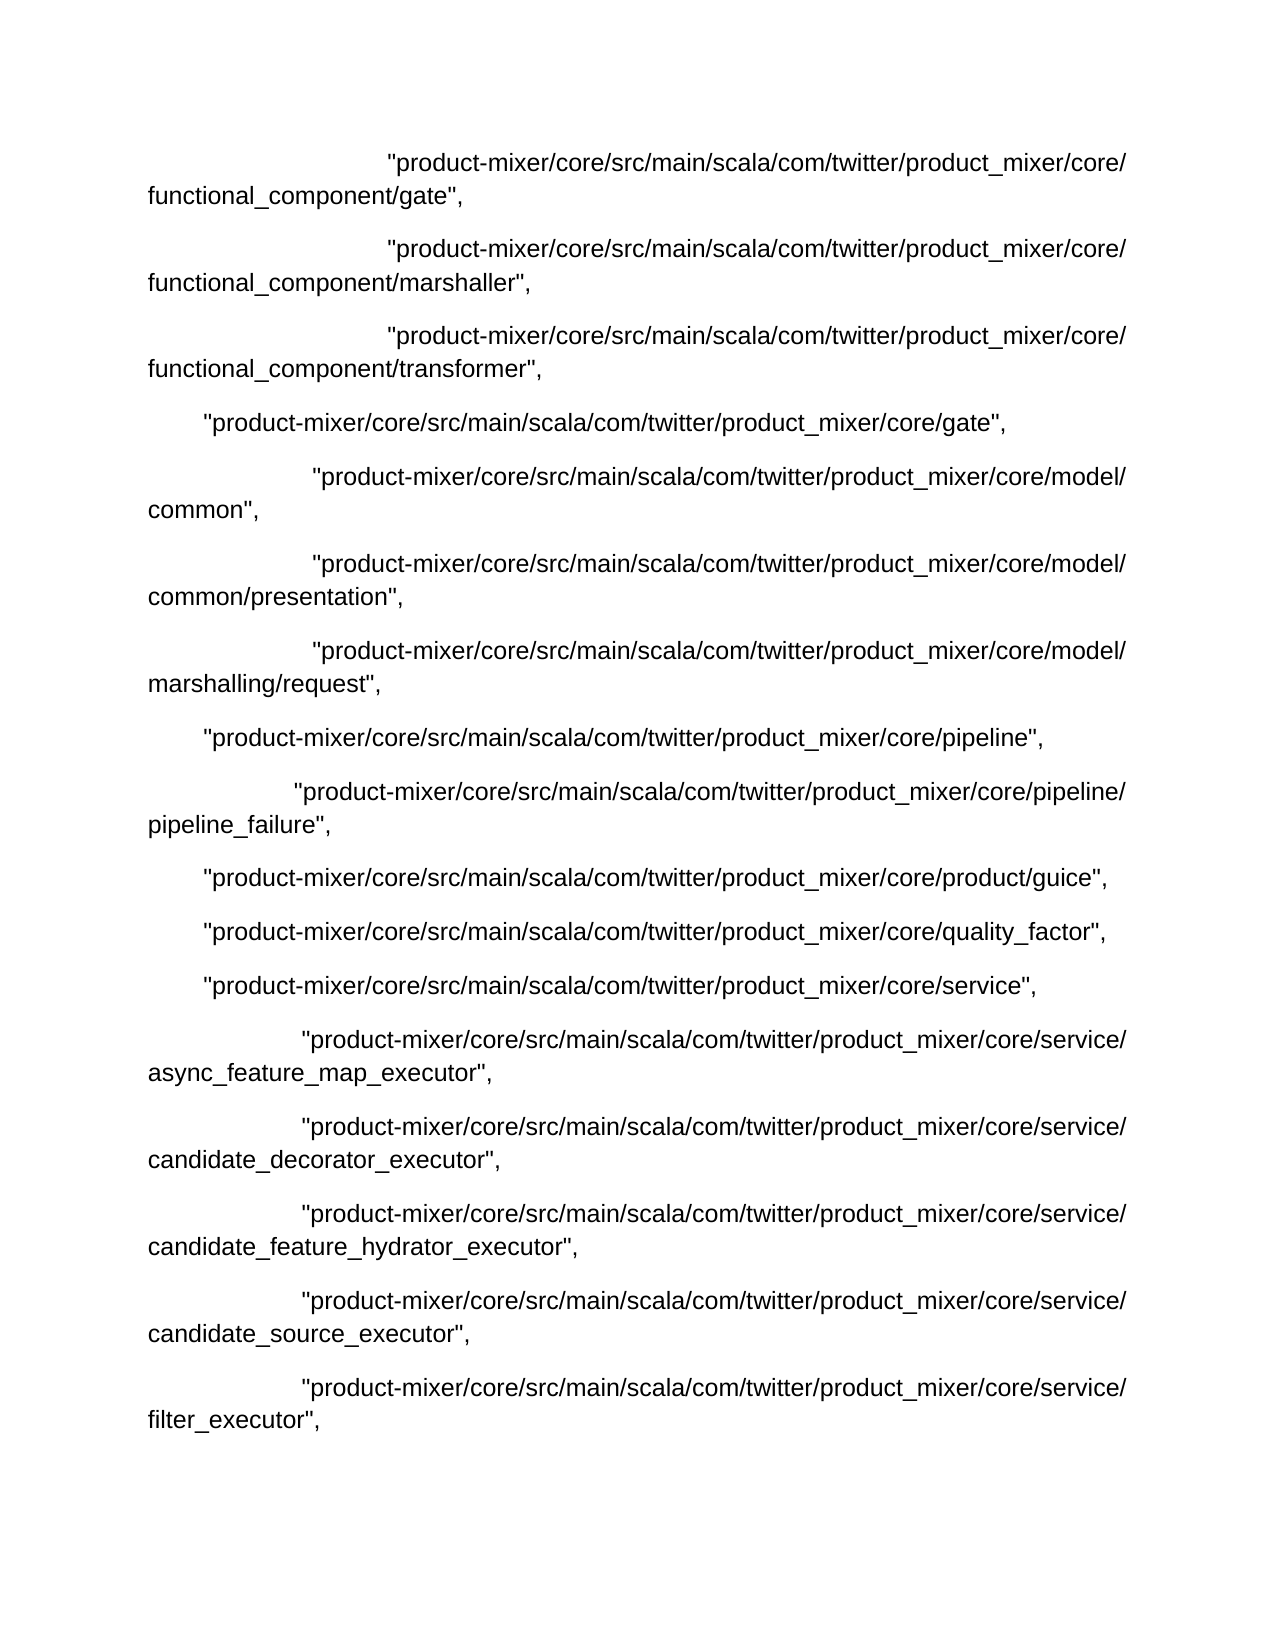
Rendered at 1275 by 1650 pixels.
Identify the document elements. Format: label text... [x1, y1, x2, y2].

text "product-mixer/core/src/main/scala/com/twitter/product_mixer/core/service/filter_executor", [148, 1372, 1127, 1434]
text "product-mixer/core/src/main/scala/com/twitter/product_mixer/core/functional_component/gate", [148, 148, 1127, 209]
text "product-mixer/core/src/main/scala/com/twitter/product_mixer/core/gate", [148, 408, 1127, 437]
text "product-mixer/core/src/main/scala/com/twitter/product_mixer/core/service", [148, 971, 1127, 1000]
text "product-mixer/core/src/main/scala/com/twitter/product_mixer/core/service/candidate_source_executor", [148, 1286, 1127, 1347]
text "product-mixer/core/src/main/scala/com/twitter/product_mixer/core/service/async_feature_map_executor", [148, 1025, 1127, 1087]
text "product-mixer/core/src/main/scala/com/twitter/product_mixer/core/model/common", [148, 462, 1127, 524]
text "product-mixer/core/src/main/scala/com/twitter/product_mixer/core/service/candidate_feature_hydrator_executor", [148, 1199, 1127, 1261]
text "product-mixer/core/src/main/scala/com/twitter/product_mixer/core/service/candidate_decorator_executor", [148, 1112, 1127, 1174]
text "product-mixer/core/src/main/scala/com/twitter/product_mixer/core/pipeline", [148, 723, 1127, 751]
text "product-mixer/core/src/main/scala/com/twitter/product_mixer/core/functional_component/marshaller", [148, 234, 1127, 296]
text "product-mixer/core/src/main/scala/com/twitter/product_mixer/core/model/marshalling/request", [148, 636, 1127, 698]
text "product-mixer/core/src/main/scala/com/twitter/product_mixer/core/quality_factor", [148, 917, 1127, 946]
text "product-mixer/core/src/main/scala/com/twitter/product_mixer/core/functional_component/transformer", [148, 321, 1127, 383]
text "product-mixer/core/src/main/scala/com/twitter/product_mixer/core/pipeline/pipeline_failure", [148, 777, 1127, 838]
text "product-mixer/core/src/main/scala/com/twitter/product_mixer/core/model/common/presentation", [148, 549, 1127, 611]
text "product-mixer/core/src/main/scala/com/twitter/product_mixer/core/product/guice", [148, 863, 1127, 892]
